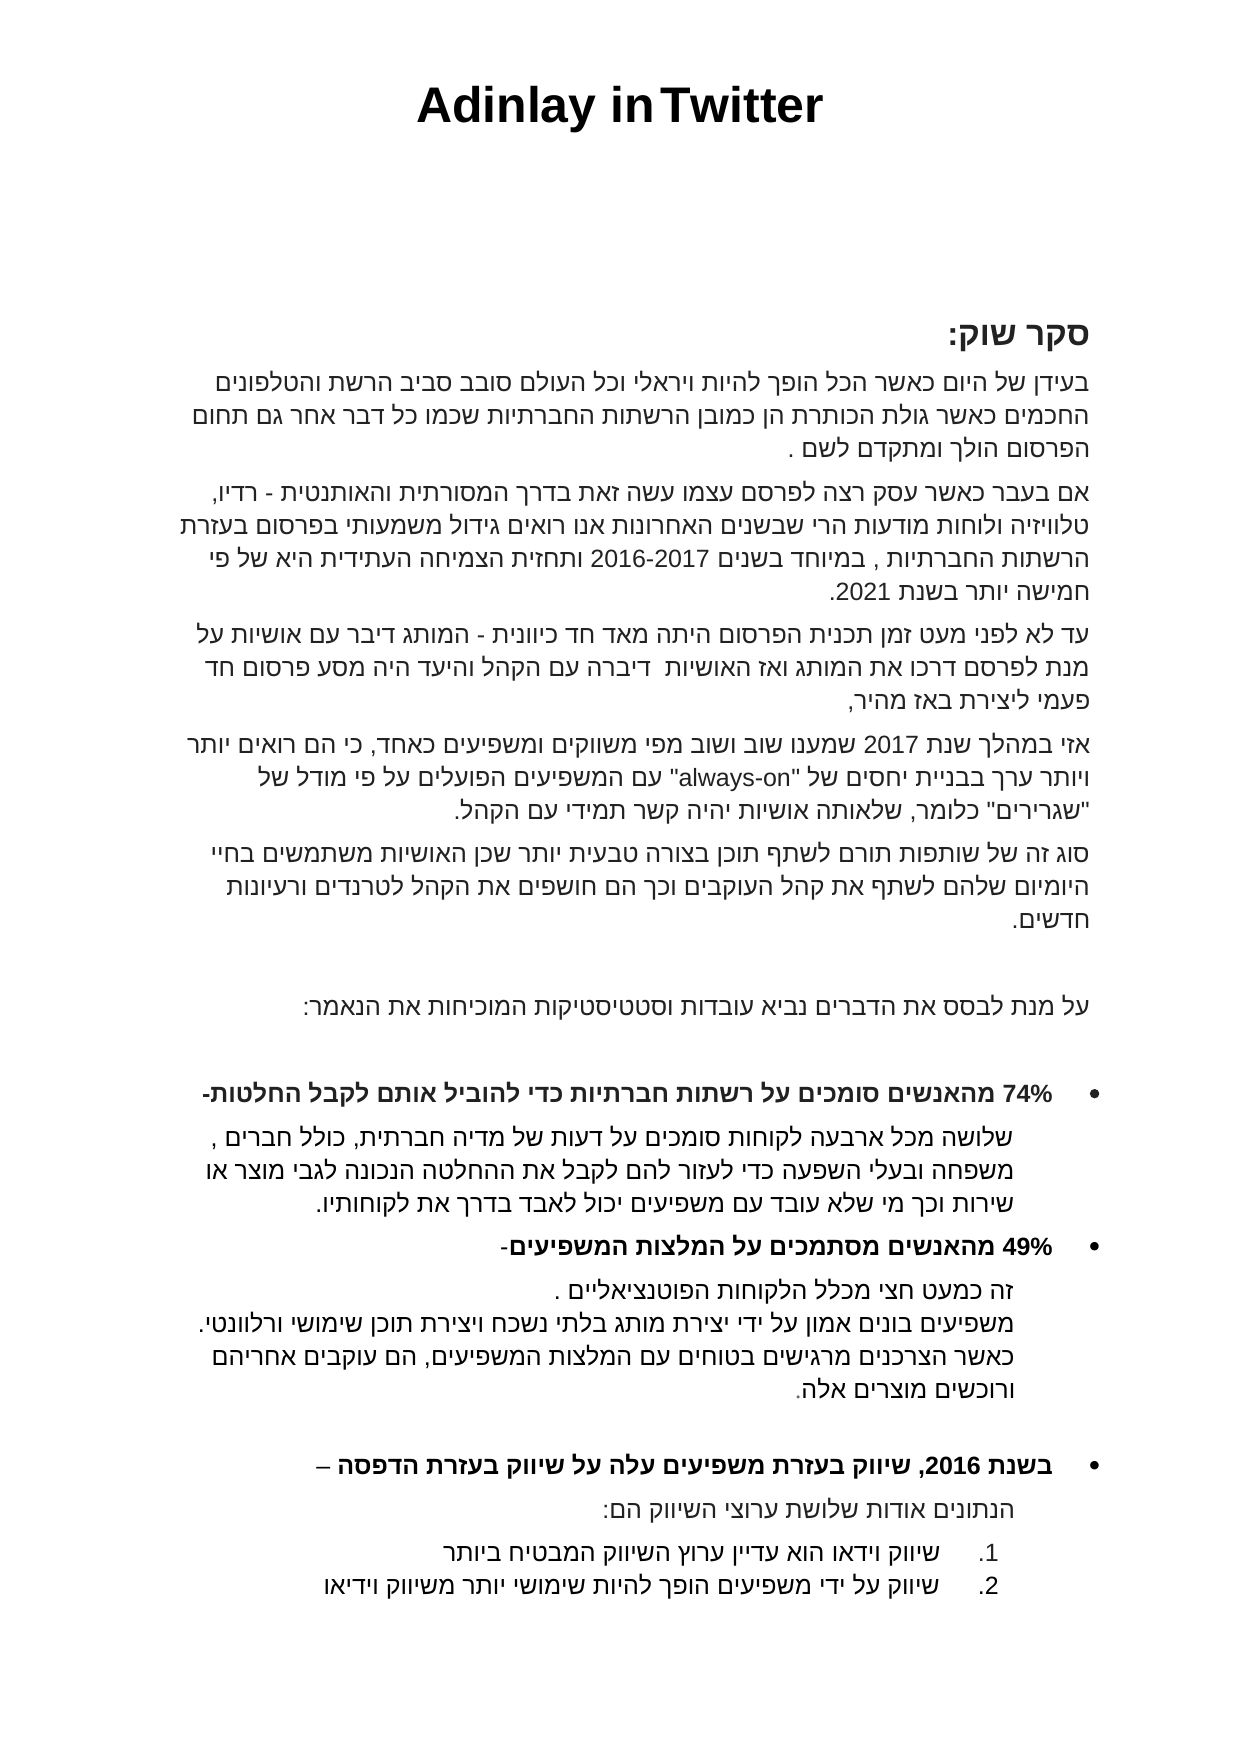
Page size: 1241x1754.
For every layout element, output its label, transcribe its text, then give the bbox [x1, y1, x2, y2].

text סוג זה של שותפות תורם לשתף תוכן בצורה טבעית יותר שכן האושיות משתמשים בחיי היומיום שלהם לשתף את קהל העוקבים וכך הם חושפים את הקהל לטרנדים ורעיונות חדשים. [150, 839, 1090, 934]
text סקר שוק: [150, 314, 1090, 352]
text אזי במהלך שנת 2017 שמענו שוב ושוב מפי משווקים ומשפיעים כאחד, כי הם רואים יותר ויותר ערך בבניית יחסים של "always-on" עם המשפיעים הפועלים על פי מודל של "שגרירים" כלומר, שלאותה אושיות יהיה קשר תמידי עם הקהל. [150, 730, 1090, 824]
list בשנת 2016, שיווק בעזרת משפיעים עלה על שיווק בעזרת הדפסה – [150, 1451, 1090, 1480]
text על מנת לבסס את הדברים נביא עובדות וסטטיסטיקות המוכיחות את הנאמר: [150, 992, 1090, 1021]
text בעידן של היום כאשר הכל הופך להיות ויראלי וכל העולם סובב סביב הרשת והטלפונים החכמים כאשר גולת הכותרת הן כמובן הרשתות החברתיות שכמו כל דבר אחר גם תחום הפרסום הולך ומתקדם לשם . [150, 368, 1090, 463]
text אם בעבר כאשר עסק רצה לפרסם עצמו עשה זאת בדרך המסורתית והאותנטית - רדיו, טלוויזיה ולוחות מודעות הרי שבשנים האחרונות אנו רואים גידול משמעותי בפרסום בעזרת הרשתות החברתיות , במיוחד בשנים 2016-2017 ותחזית הצמיחה העתידית היא של פי חמישה יותר בשנת 2021. [150, 478, 1090, 606]
list שיווק על ידי משפיעים הופך להיות שימושי יותר משיווק וידיאו [150, 1571, 978, 1600]
text זה כמעט חצי מכלל הלקוחות הפוטנציאליים . [150, 1276, 1090, 1304]
list שיווק וידאו הוא עדיין ערוץ השיווק המבטיח ביותר [150, 1538, 978, 1567]
text משפיעים בונים אמון על ידי יצירת מותג בלתי נשכח ויצירת תוכן שימושי ורלוונטי. [150, 1309, 1090, 1337]
text כאשר הצרכנים מרגישים בטוחים עם המלצות המשפיעים, הם עוקבים אחריהם ורוכשים מוצרים אלה. [150, 1342, 1015, 1403]
list 74% מהאנשים סומכים על רשתות חברתיות כדי להוביל אותם לקבל החלטות- [150, 1079, 1090, 1108]
text הנתונים אודות שלושת ערוצי השיווק הם: [150, 1495, 1015, 1523]
list 49% מהאנשים מסתמכים על המלצות המשפיעים- [150, 1232, 1090, 1261]
text שלושה מכל ארבעה לקוחות סומכים על דעות של מדיה חברתית, כולל חברים , משפחה ובעלי השפעה כדי לעזור להם לקבל את ההחלטה הנכונה לגבי מוצר או שירות וכך מי שלא עובד עם משפיעים יכול לאבד בדרך את לקוחותיו. [150, 1123, 1014, 1217]
text עד לא לפני מעט זמן תכנית הפרסום היתה מאד חד כיוונית - המותג דיבר עם אושיות על מנת לפרסם דרכו את המותג ואז האושיות דיברה עם הקהל והיעד היה מסע פרסום חד פעמי ליצירת באז מהיר, [150, 620, 1090, 715]
